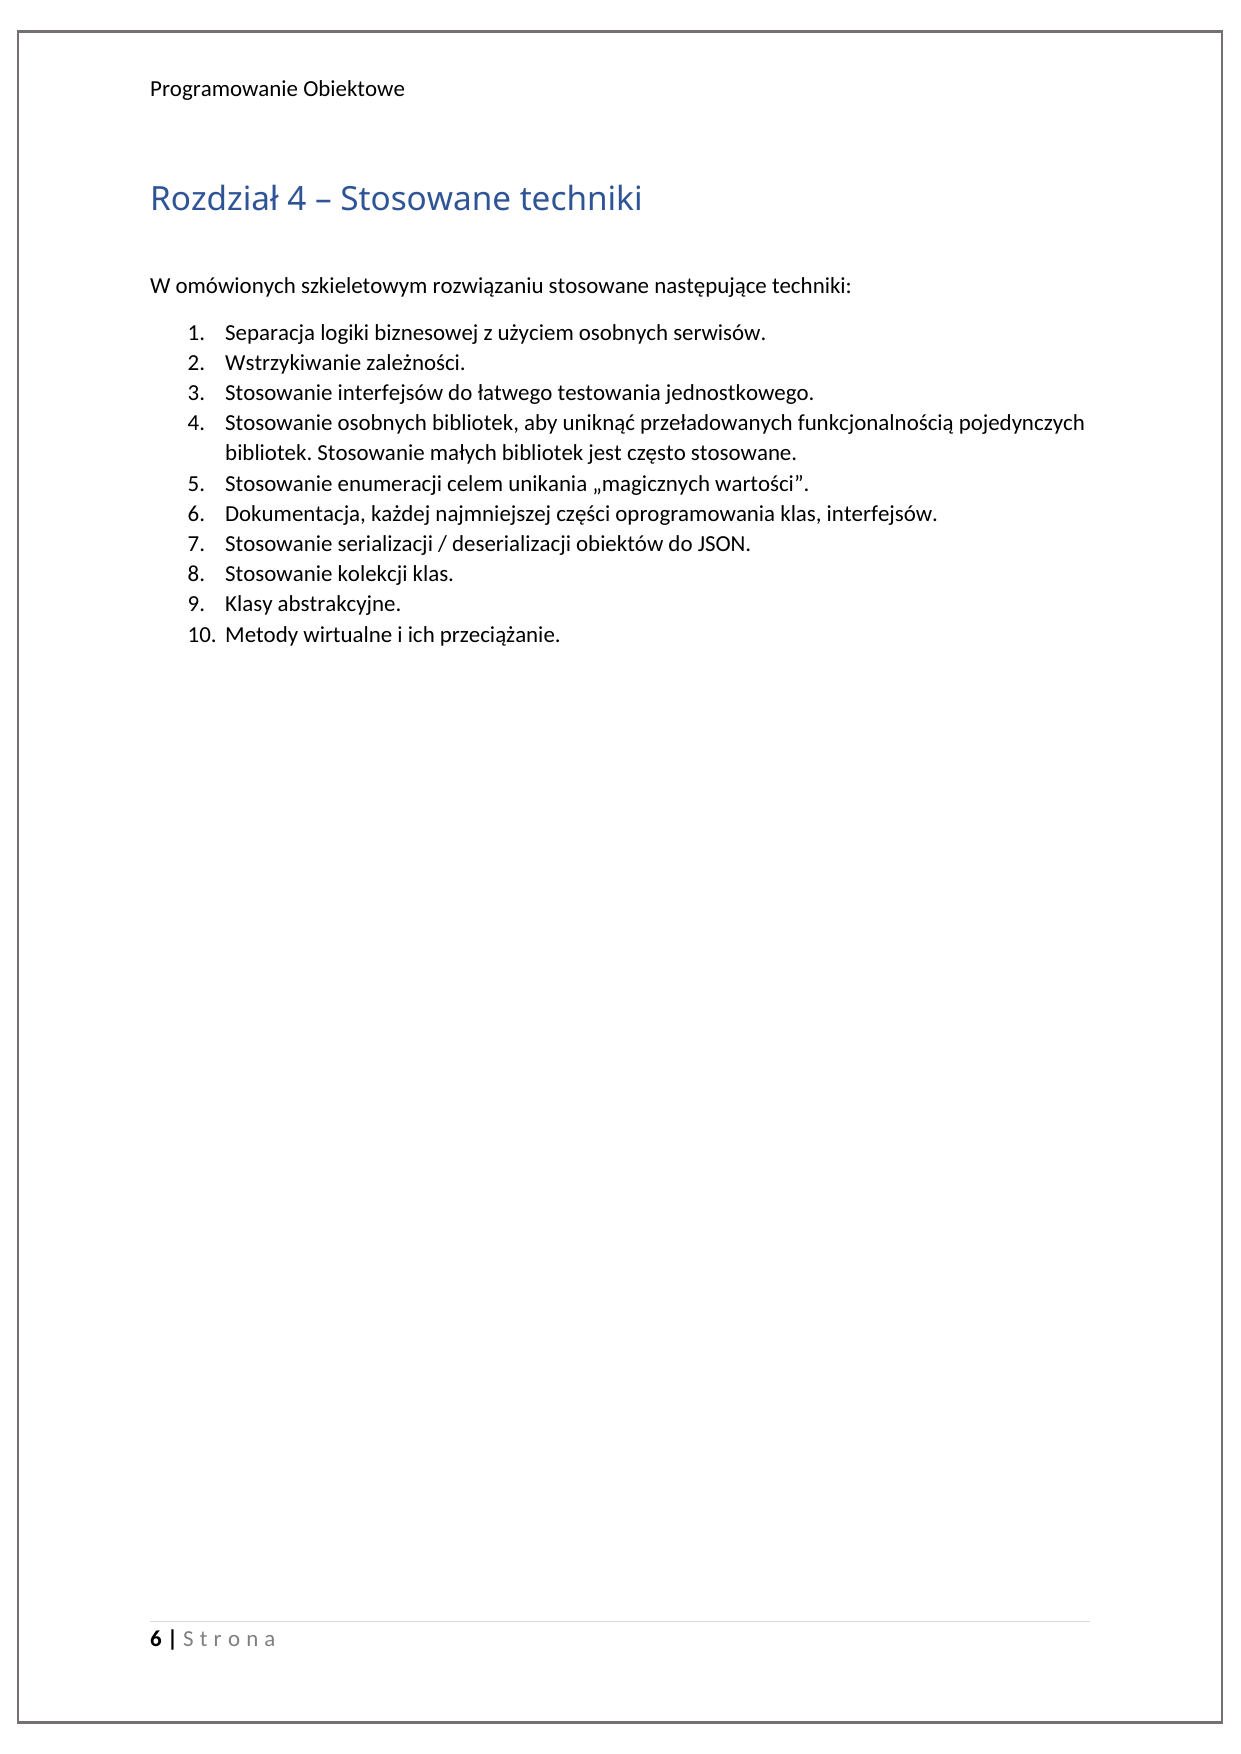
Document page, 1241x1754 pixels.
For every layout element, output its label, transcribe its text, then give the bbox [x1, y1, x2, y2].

list Wstrzykiwanie zależności. [187, 348, 1090, 376]
list Stosowanie interfejsów do łatwego testowania jednostkowego. [187, 378, 1090, 406]
list Stosowanie enumeracji celem unikania „magicznych wartości”. [187, 469, 1090, 497]
list Metody wirtualne i ich przeciążanie. [187, 620, 1090, 648]
list Stosowanie serializacji / deserializacji obiektów do JSON. [187, 529, 1090, 557]
text W omówionych szkieletowym rozwiązaniu stosowane następujące techniki: [150, 271, 1090, 299]
list Klasy abstrakcyjne. [187, 589, 1090, 618]
list Separacja logiki biznesowej z użyciem osobnych serwisów. [187, 318, 1090, 346]
list Dokumentacja, każdej najmniejszej części oprogramowania klas, interfejsów. [187, 499, 1090, 527]
subtitle Rozdział 4 – Stosowane techniki [150, 175, 1090, 220]
list Stosowanie kolekcji klas. [187, 559, 1090, 587]
list Stosowanie osobnych bibliotek, aby uniknąć przeładowanych funkcjonalnością pojedynczych bibliotek. Stosowanie małych bibliotek jest często stosowane. [187, 408, 1090, 467]
